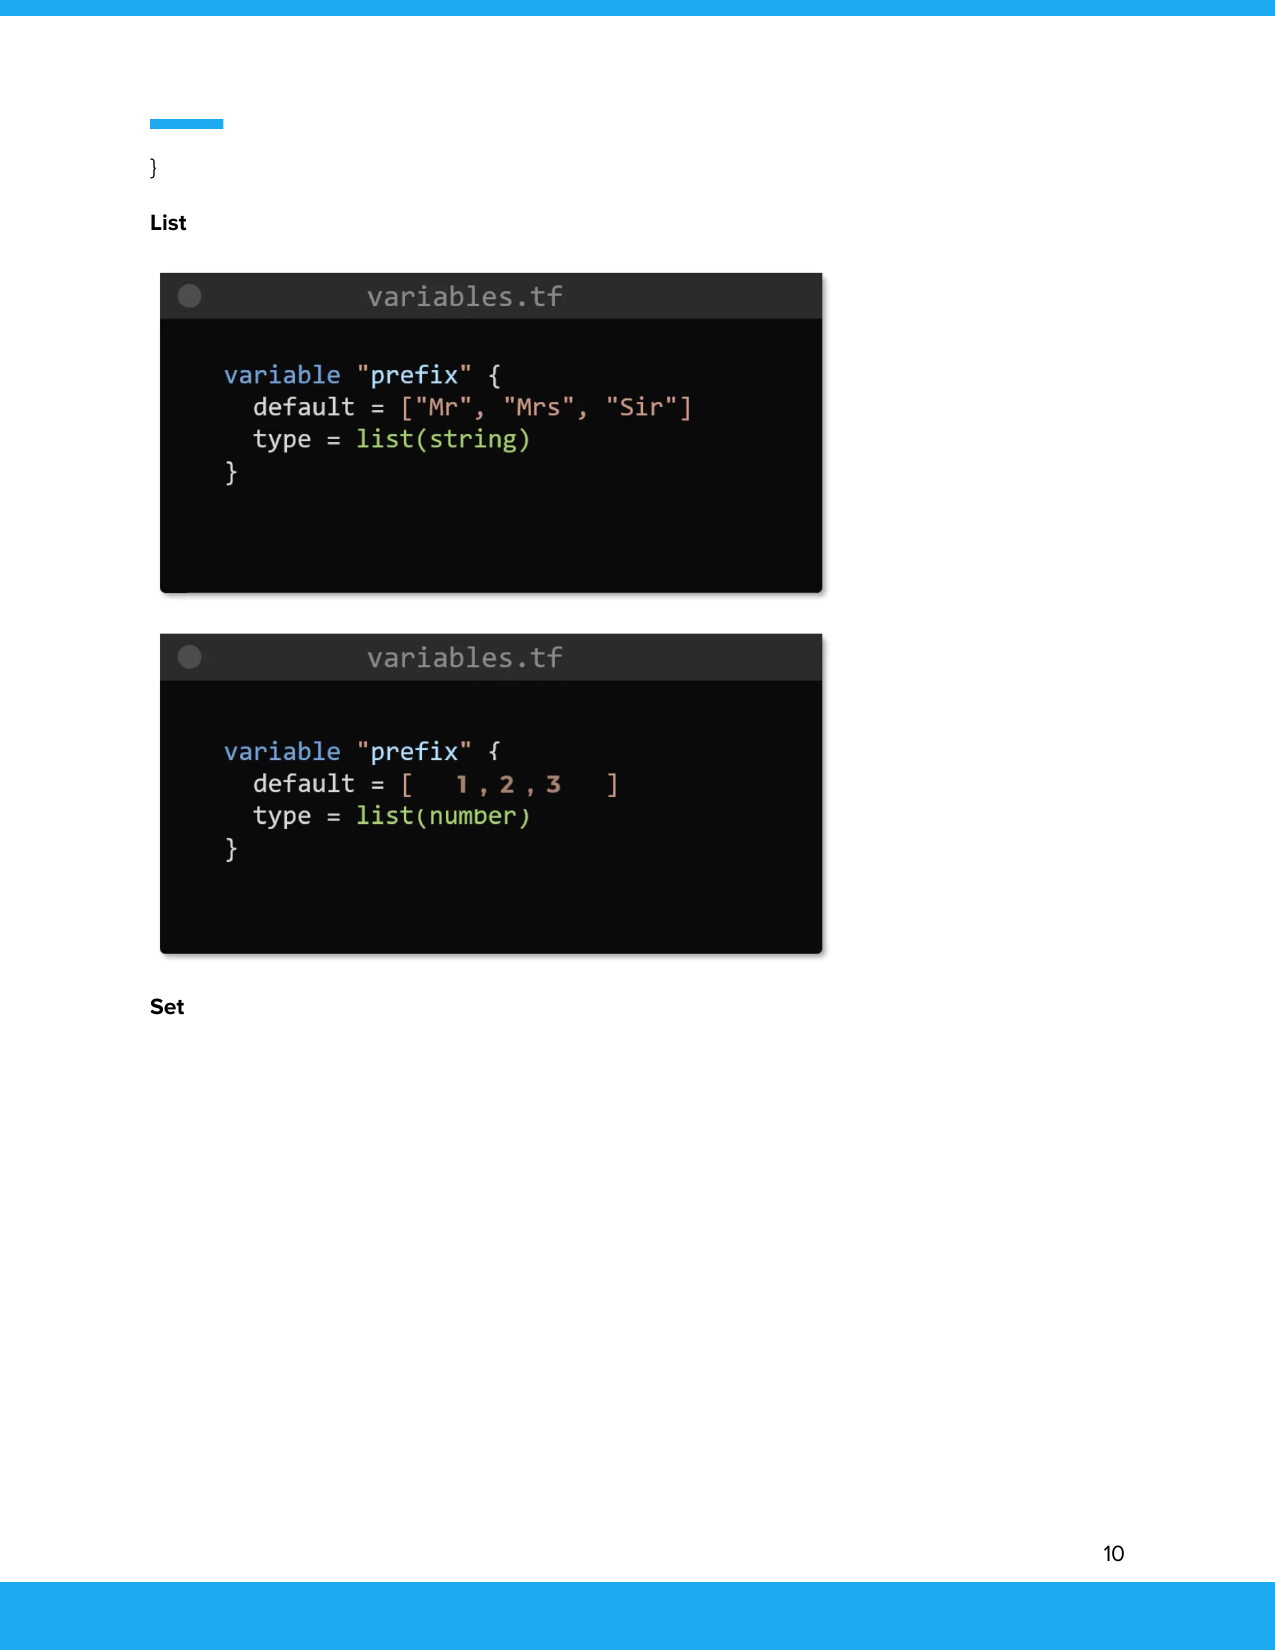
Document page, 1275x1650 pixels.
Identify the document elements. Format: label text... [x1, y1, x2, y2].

picture [0, 1582, 1275, 1650]
text List [150, 209, 1125, 237]
text Set [150, 993, 1125, 1021]
picture [150, 265, 833, 966]
text } [150, 154, 1125, 182]
picture [0, 0, 1275, 16]
picture [150, 119, 224, 129]
